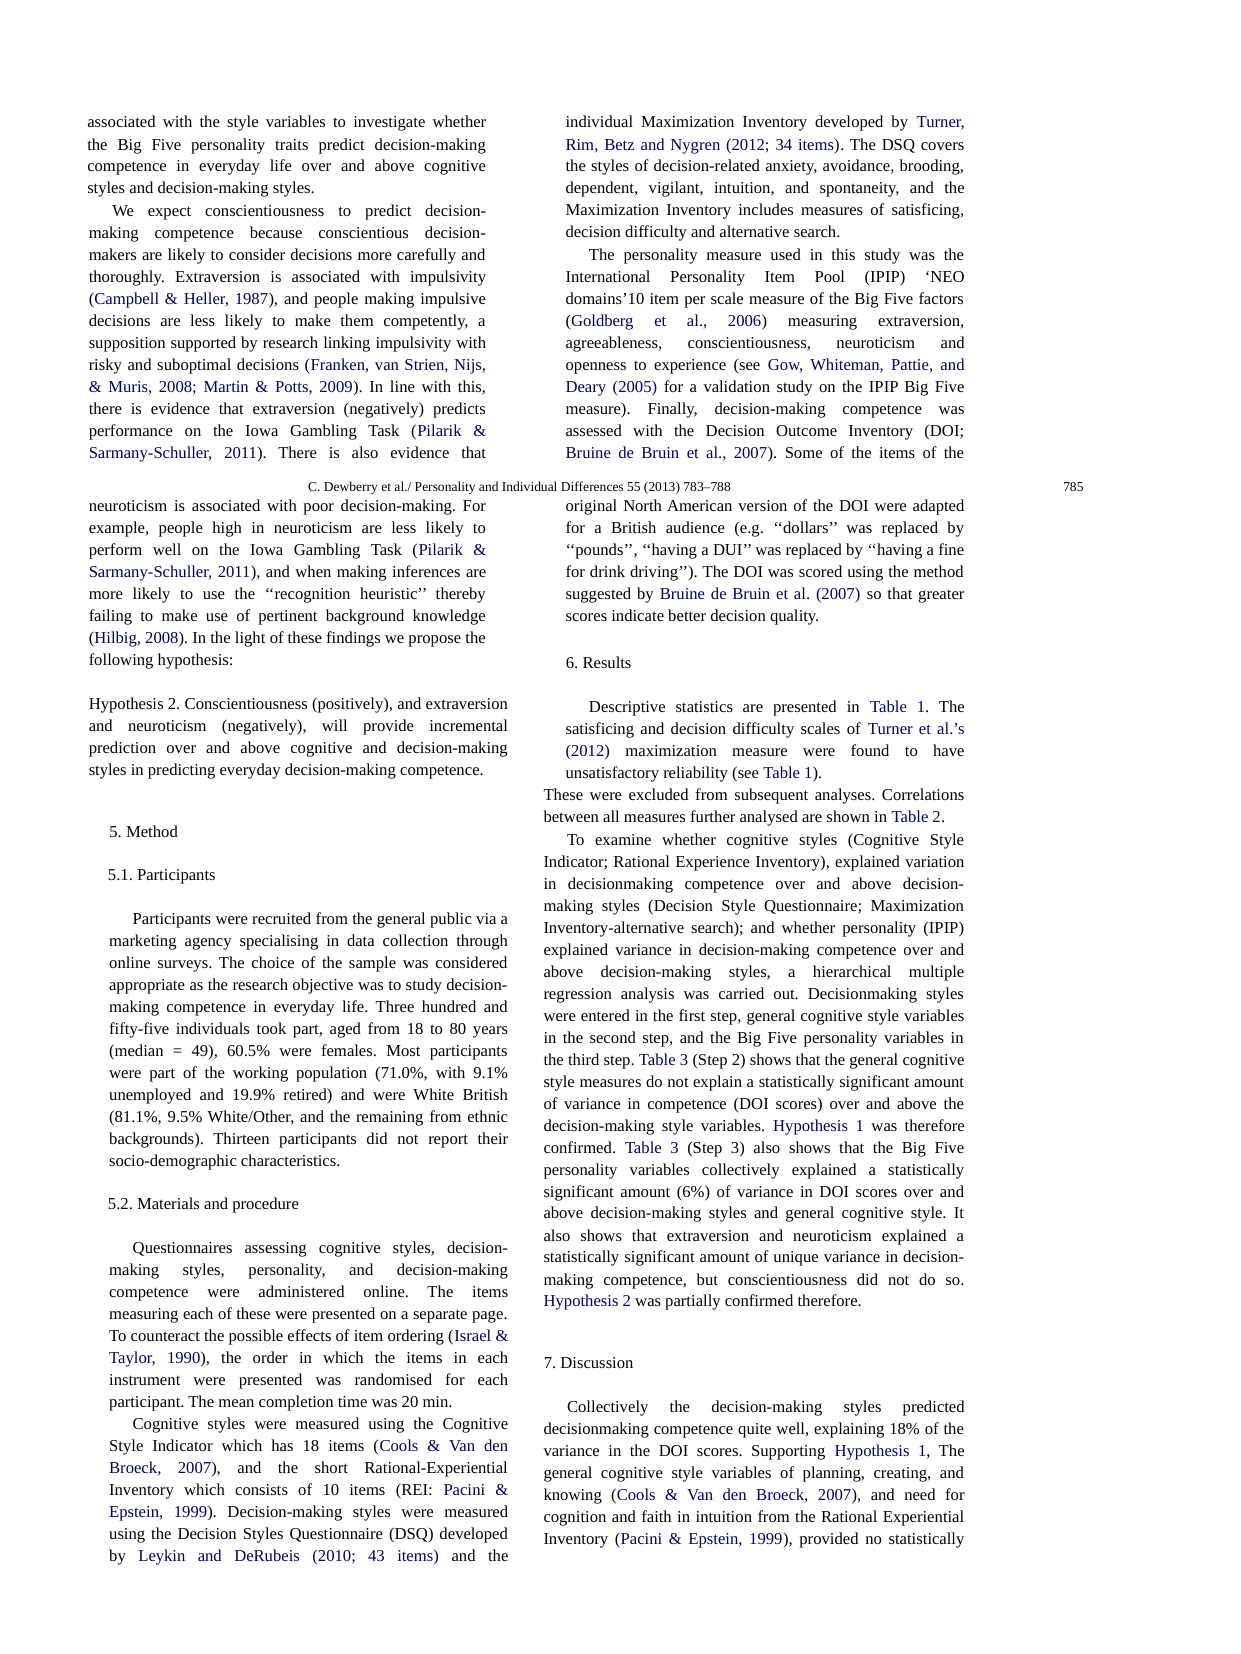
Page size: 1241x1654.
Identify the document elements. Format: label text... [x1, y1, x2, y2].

text These were excluded from subsequent analyses. Correlations between all measures further analysed are shown in Table 2. [543, 785, 964, 826]
text Descriptive statistics are presented in Table 1. The satisficing and decision difficulty scales of Turner et al.’s (2012) maximization measure were found to have unsatisfactory reliability (see Table 1). [565, 697, 964, 782]
subtitle 5. Method [109, 822, 507, 841]
text Participants were recruited from the general public via a marketing agency specialising in data collection through online surveys. The choice of the sample was considered appropriate as the research objective was to study decision-making competence in everyday life. Three hundred and fifty-five individuals took part, aged from 18 to 80 years (median = 49), 60.5% were females. Most participants were part of the working population (71.0%, with 9.1% unemployed and 19.9% retired) and were White British (81.1%, 9.5% White/Other, and the remaining from ethnic backgrounds). Thirteen participants did not report their socio-demographic characteristics. [109, 909, 508, 1170]
text We expect conscientiousness to predict decision-making competence because conscientious decision-makers are likely to consider decisions more carefully and thoroughly. Extraversion is associated with impulsivity (Campbell & Heller, 1987), and people making impulsive decisions are less likely to make them competently, a supposition supported by research linking impulsivity with risky and suboptimal decisions (Franken, van Strien, Nijs, & Muris, 2008; Martin & Potts, 2009). In line with this, there is evidence that extraversion (negatively) predicts performance on the Iowa Gambling Task (Pilarik & Sarmany-Schuller, 2011). There is also evidence that neuroticism is associated with poor decision-making. For example, people high in neuroticism are less likely to perform well on the Iowa Gambling Task (Pilarik & Sarmany-Schuller, 2011), and when making inferences are more likely to use the ‘‘recognition heuristic’’ thereby failing to make use of pertinent background knowledge (Hilbig, 2008). In the light of these findings we propose the following hypothesis: [88, 496, 486, 669]
text Questionnaires assessing cognitive styles, decision-making styles, personality, and decision-making competence were administered online. The items measuring each of these were presented on a separate page. To counteract the possible effects of item ordering (Israel & Taylor, 1990), the order in which the items in each instrument were presented was randomised for each participant. The mean completion time was 20 min. [109, 1238, 508, 1411]
text 5.1. Participants [108, 865, 507, 884]
text Cognitive styles were measured using the Cognitive Style Indicator which has 18 items (Cools & Van den Broeck, 2007), and the short Rational-Experiential Inventory which consists of 10 items (REI: Pacini & Epstein, 1999). Decision-making styles were measured using the Decision Styles Questionnaire (DSQ) developed by Leykin and DeRubeis (2010; 43 items) and the individual Maximization Inventory developed by Turner, Rim, Betz and Nygren (2012; 34 items). The DSQ covers the styles of decision-related anxiety, avoidance, brooding, dependent, vigilant, intuition, and spontaneity, and the Maximization Inventory includes measures of satisficing, decision difficulty and alternative search. [109, 1414, 508, 1565]
text The personality measure used in this study was the International Personality Item Pool (IPIP) ‘NEO domains’10 item per scale measure of the Big Five factors (Goldberg et al., 2006) measuring extraversion, agreeableness, conscientiousness, neuroticism and openness to experience (see Gow, Whiteman, Pattie, and Deary (2005) for a validation study on the IPIP Big Five measure). Finally, decision-making competence was assessed with the Decision Outcome Inventory (DOI; Bruine de Bruin et al., 2007). Some of the items of the original North American version of the DOI were adapted for a British audience (e.g. ‘‘dollars’’ was replaced by ‘‘pounds’’, ‘‘having a DUI’’ was replaced by ‘‘having a fine for drink driving’’). The DOI was scored using the method suggested by Bruine de Bruin et al. (2007) so that greater scores indicate better decision quality. [565, 496, 964, 625]
text We expect conscientiousness to predict decision-making competence because conscientious decision-makers are likely to consider decisions more carefully and thoroughly. Extraversion is associated with impulsivity (Campbell & Heller, 1987), and people making impulsive decisions are less likely to make them competently, a supposition supported by research linking impulsivity with risky and suboptimal decisions (Franken, van Strien, Nijs, & Muris, 2008; Martin & Potts, 2009). In line with this, there is evidence that extraversion (negatively) predicts performance on the Iowa Gambling Task (Pilarik & Sarmany-Schuller, 2011). There is also evidence that neuroticism is associated with poor decision-making. For example, people high in neuroticism are less likely to perform well on the Iowa Gambling Task (Pilarik & Sarmany-Schuller, 2011), and when making inferences are more likely to use the ‘‘recognition heuristic’’ thereby failing to make use of pertinent background knowledge (Hilbig, 2008). In the light of these findings we propose the following hypothesis: [88, 201, 486, 479]
table_header C. Dewberry et al./ Personality and Individual Differences 55 (2013) 783–788 785 [0, 479, 1083, 496]
subtitle 6. Results [566, 653, 963, 672]
text Cognitive styles were measured using the Cognitive Style Indicator which has 18 items (Cools & Van den Broeck, 2007), and the short Rational-Experiential Inventory which consists of 10 items (REI: Pacini & Epstein, 1999). Decision-making styles were measured using the Decision Styles Questionnaire (DSQ) developed by Leykin and DeRubeis (2010; 43 items) and the individual Maximization Inventory developed by Turner, Rim, Betz and Nygren (2012; 34 items). The DSQ covers the styles of decision-related anxiety, avoidance, brooding, dependent, vigilant, intuition, and spontaneity, and the Maximization Inventory includes measures of satisficing, decision difficulty and alternative search. [565, 112, 964, 241]
subtitle 7. Discussion [543, 1353, 963, 1372]
text 5.2. Materials and procedure [108, 1194, 507, 1213]
text Hypothesis 2. Conscientiousness (positively), and extraversion and neuroticism (negatively), will provide incremental prediction over and above cognitive and decision-making styles in predicting everyday decision-making competence. [88, 694, 508, 779]
text The personality measure used in this study was the International Personality Item Pool (IPIP) ‘NEO domains’10 item per scale measure of the Big Five factors (Goldberg et al., 2006) measuring extraversion, agreeableness, conscientiousness, neuroticism and openness to experience (see Gow, Whiteman, Pattie, and Deary (2005) for a validation study on the IPIP Big Five measure). Finally, decision-making competence was assessed with the Decision Outcome Inventory (DOI; Bruine de Bruin et al., 2007). Some of the items of the original North American version of the DOI were adapted for a British audience (e.g. ‘‘dollars’’ was replaced by ‘‘pounds’’, ‘‘having a DUI’’ was replaced by ‘‘having a fine for drink driving’’). The DOI was scored using the method suggested by Bruine de Bruin et al. (2007) so that greater scores indicate better decision quality. [565, 245, 964, 479]
text To examine whether cognitive styles (Cognitive Style Indicator; Rational Experience Inventory), explained variation in decisionmaking competence over and above decision-making styles (Decision Style Questionnaire; Maximization Inventory-alternative search); and whether personality (IPIP) explained variance in decision-making competence over and above decision-making styles, a hierarchical multiple regression analysis was carried out. Decisionmaking styles were entered in the first step, general cognitive style variables in the second step, and the Big Five personality variables in the third step. Table 3 (Step 2) shows that the general cognitive style measures do not explain a statistically significant amount of variance in competence (DOI scores) over and above the decision-making style variables. Hypothesis 1 was therefore confirmed. Table 3 (Step 3) also shows that the Big Five personality variables collectively explained a statistically significant amount (6%) of variance in DOI scores over and above decision-making styles and general cognitive style. It also shows that extraversion and neuroticism explained a statistically significant amount of unique variance in decision-making competence, but conscientiousness did not do so. Hypothesis 2 was partially confirmed therefore. [543, 830, 964, 1310]
